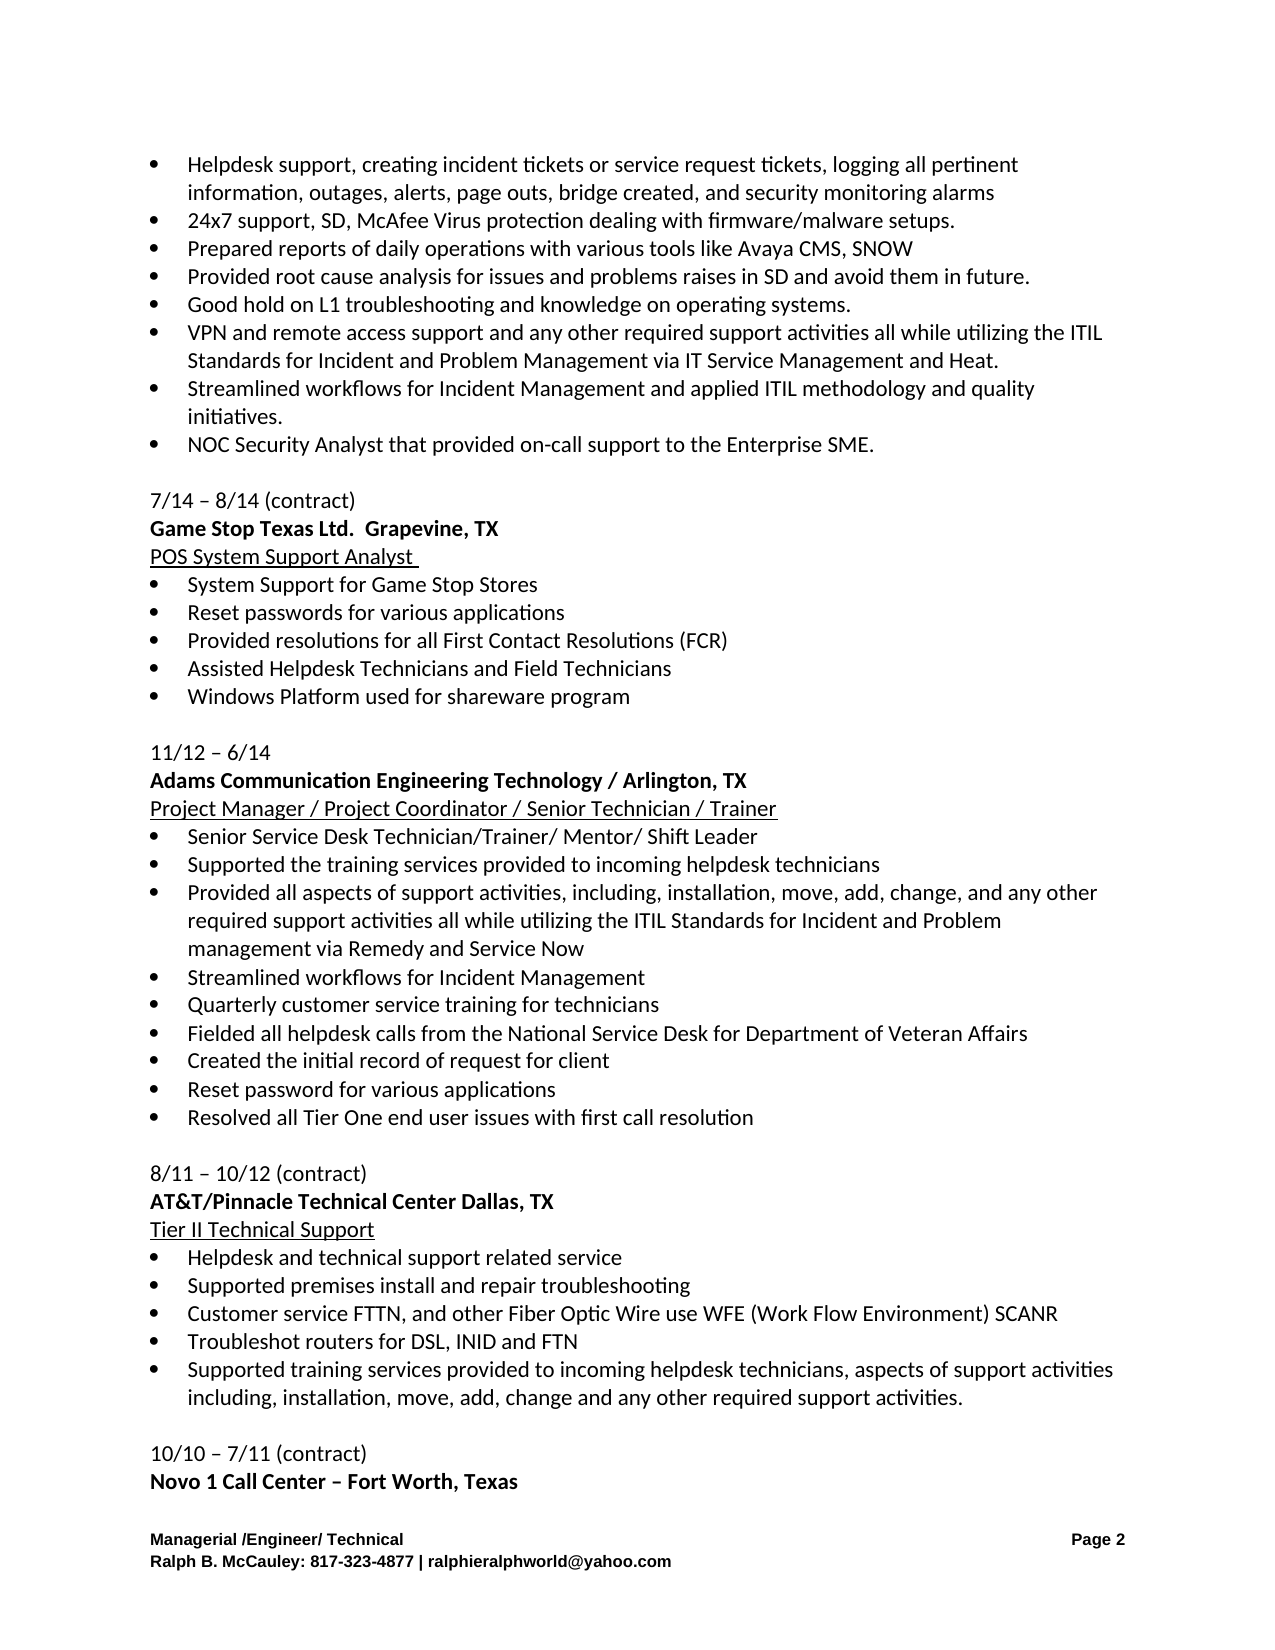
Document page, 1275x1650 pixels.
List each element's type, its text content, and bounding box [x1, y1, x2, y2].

list Customer service FTTN, and other Fiber Optic Wire use WFE (Work Flow Environment) SCANR [150, 1299, 1125, 1327]
text Novo 1 Call Center – Fort Worth, Texas [150, 1467, 1125, 1495]
list Streamlined workflows for Incident Management [150, 963, 1125, 991]
list Supported training services provided to incoming helpdesk technicians, aspects of support activities including, installation, move, add, change and any other required support activities. [150, 1355, 1125, 1411]
list Helpdesk support, creating incident tickets or service request tickets, logging all pertinent information, outages, alerts, page outs, bridge created, and security monitoring alarms [150, 150, 1125, 206]
text Game Stop Texas Ltd. Grapevine, TX [150, 514, 1125, 542]
list 24x7 support, SD, McAfee Virus protection dealing with firmware/malware setups. [150, 206, 1125, 234]
list Assisted Helpdesk Technicians and Field Technicians [150, 654, 1125, 682]
text Tier II Technical Support [150, 1215, 1125, 1243]
text Project Manager / Project Coordinator / Senior Technician / Trainer [150, 794, 1125, 822]
list Supported premises install and repair troubleshooting [150, 1271, 1125, 1299]
list Created the initial record of request for client [150, 1047, 1125, 1075]
list NOC Security Analyst that provided on-call support to the Enterprise SME. [150, 430, 1125, 458]
list Senior Service Desk Technician/Trainer/ Mentor/ Shift Leader [150, 822, 1125, 851]
list Resolved all Tier One end user issues with first call resolution [150, 1103, 1125, 1131]
list Troubleshot routers for DSL, INID and FTN [150, 1327, 1125, 1355]
list Streamlined workflows for Incident Management and applied ITIL methodology and quality initiatives. [150, 374, 1125, 430]
list Windows Platform used for shareware program [150, 682, 1125, 710]
text 10/10 – 7/11 (contract) [150, 1439, 1125, 1467]
list Supported the training services provided to incoming helpdesk technicians [150, 851, 1125, 878]
list Provided all aspects of support activities, including, installation, move, add, change, and any other required support activities all while utilizing the ITIL Standards for Incident and Problem management via Remedy and Service Now [150, 878, 1125, 963]
text AT&T/Pinnacle Technical Center Dallas, TX [150, 1187, 1125, 1215]
list Provided resolutions for all First Contact Resolutions (FCR) [150, 626, 1125, 654]
list Prepared reports of daily operations with various tools like Avaya CMS, SNOW [150, 234, 1125, 262]
list Quarterly customer service training for technicians [150, 991, 1125, 1019]
text 7/14 – 8/14 (contract) [150, 486, 1125, 514]
text 8/11 – 10/12 (contract) [150, 1159, 1125, 1187]
list Fielded all helpdesk calls from the National Service Desk for Department of Veteran Affairs [150, 1019, 1125, 1047]
list Reset passwords for various applications [150, 598, 1125, 626]
list Reset password for various applications [150, 1075, 1125, 1103]
list Good hold on L1 troubleshooting and knowledge on operating systems. [150, 290, 1125, 318]
list Provided root cause analysis for issues and problems raises in SD and avoid them in future. [150, 262, 1125, 290]
text POS System Support Analyst [150, 542, 1125, 570]
list System Support for Game Stop Stores [150, 570, 1125, 598]
list Helpdesk and technical support related service [150, 1243, 1125, 1271]
list VPN and remote access support and any other required support activities all while utilizing the ITIL Standards for Incident and Problem Management via IT Service Management and Heat. [150, 318, 1125, 374]
text 11/12 – 6/14 [150, 738, 1125, 766]
text Adams Communication Engineering Technology / Arlington, TX [150, 766, 1125, 794]
